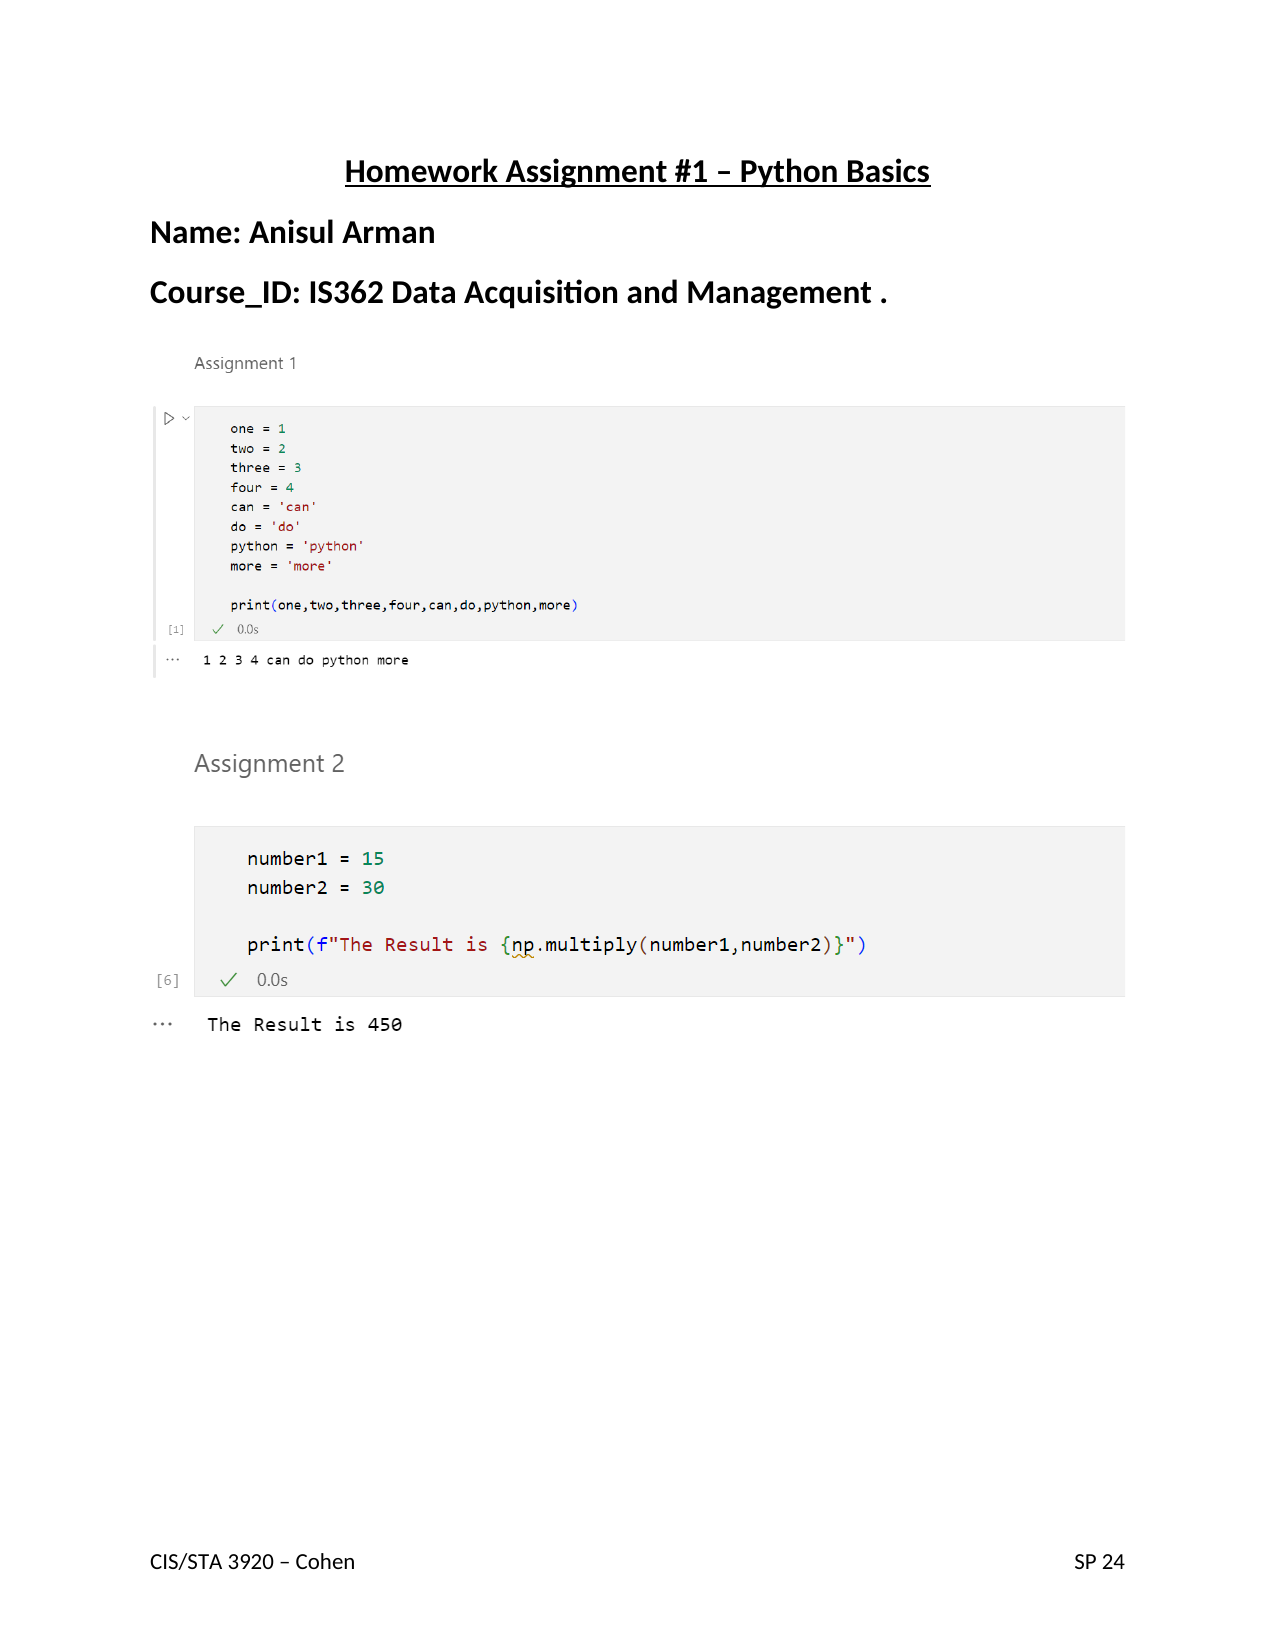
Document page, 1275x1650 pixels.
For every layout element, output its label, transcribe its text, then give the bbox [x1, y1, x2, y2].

text Homework Assignment #1 – Python Basics [150, 150, 1125, 191]
picture [150, 331, 1125, 706]
text Course_ID: IS362 Data Acquisition and Management . [150, 271, 1125, 312]
picture [150, 724, 1125, 1096]
text Name: Anisul Arman [150, 211, 1125, 251]
